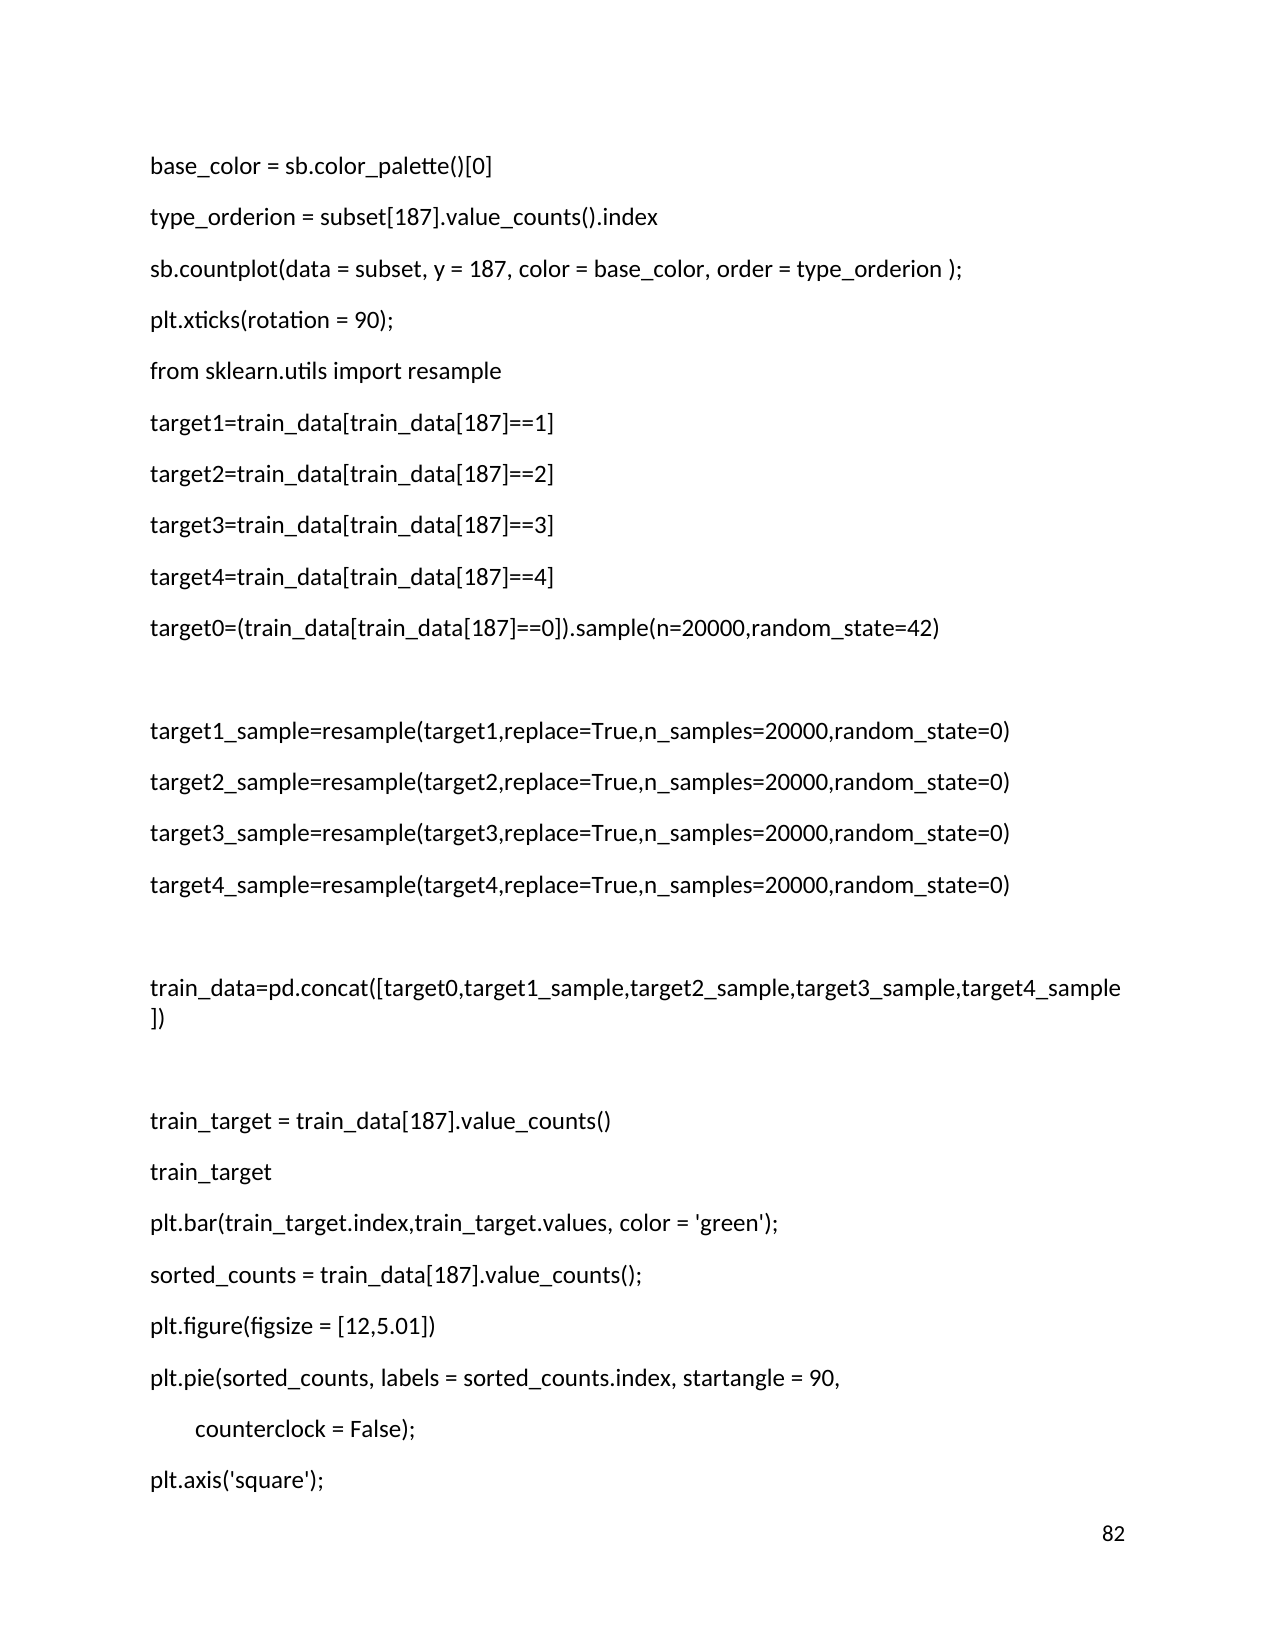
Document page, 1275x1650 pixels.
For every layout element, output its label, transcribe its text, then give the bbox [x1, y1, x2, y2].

text type_orderion = subset[187].value_counts().index [150, 201, 1125, 232]
text train_target [150, 1156, 1125, 1187]
text target1_sample=resample(target1,replace=True,n_samples=20000,random_state=0) [150, 715, 1125, 745]
text target4=train_data[train_data[187]==4] [150, 561, 1125, 591]
text train_data=pd.concat([target0,target1_sample,target2_sample,target3_sample,target4_sample]) [150, 972, 1125, 1033]
text base_color = sb.color_palette()[0] [150, 150, 1125, 181]
text target1=train_data[train_data[187]==1] [150, 407, 1125, 437]
text plt.xticks(rotation = 90); [150, 304, 1125, 334]
text sb.countplot(data = subset, y = 187, color = base_color, order = type_orderion ); [150, 253, 1125, 283]
text target3=train_data[train_data[187]==3] [150, 509, 1125, 540]
text target3_sample=resample(target3,replace=True,n_samples=20000,random_state=0) [150, 818, 1125, 848]
text plt.bar(train_target.index,train_target.values, color = 'green'); [150, 1208, 1125, 1238]
text target2_sample=resample(target2,replace=True,n_samples=20000,random_state=0) [150, 766, 1125, 797]
text plt.figure(figsize = [12,5.01]) [150, 1310, 1125, 1341]
text sorted_counts = train_data[187].value_counts(); [150, 1259, 1125, 1289]
text plt.pie(sorted_counts, labels = sorted_counts.index, startangle = 90, [150, 1362, 1125, 1392]
text target2=train_data[train_data[187]==2] [150, 458, 1125, 489]
text target4_sample=resample(target4,replace=True,n_samples=20000,random_state=0) [150, 869, 1125, 899]
text train_target = train_data[187].value_counts() [150, 1105, 1125, 1135]
text target0=(train_data[train_data[187]==0]).sample(n=20000,random_state=42) [150, 612, 1125, 643]
text counterclock = False); [150, 1413, 1125, 1443]
text plt.axis('square'); [150, 1464, 1125, 1495]
text from sklearn.utils import resample [150, 355, 1125, 386]
